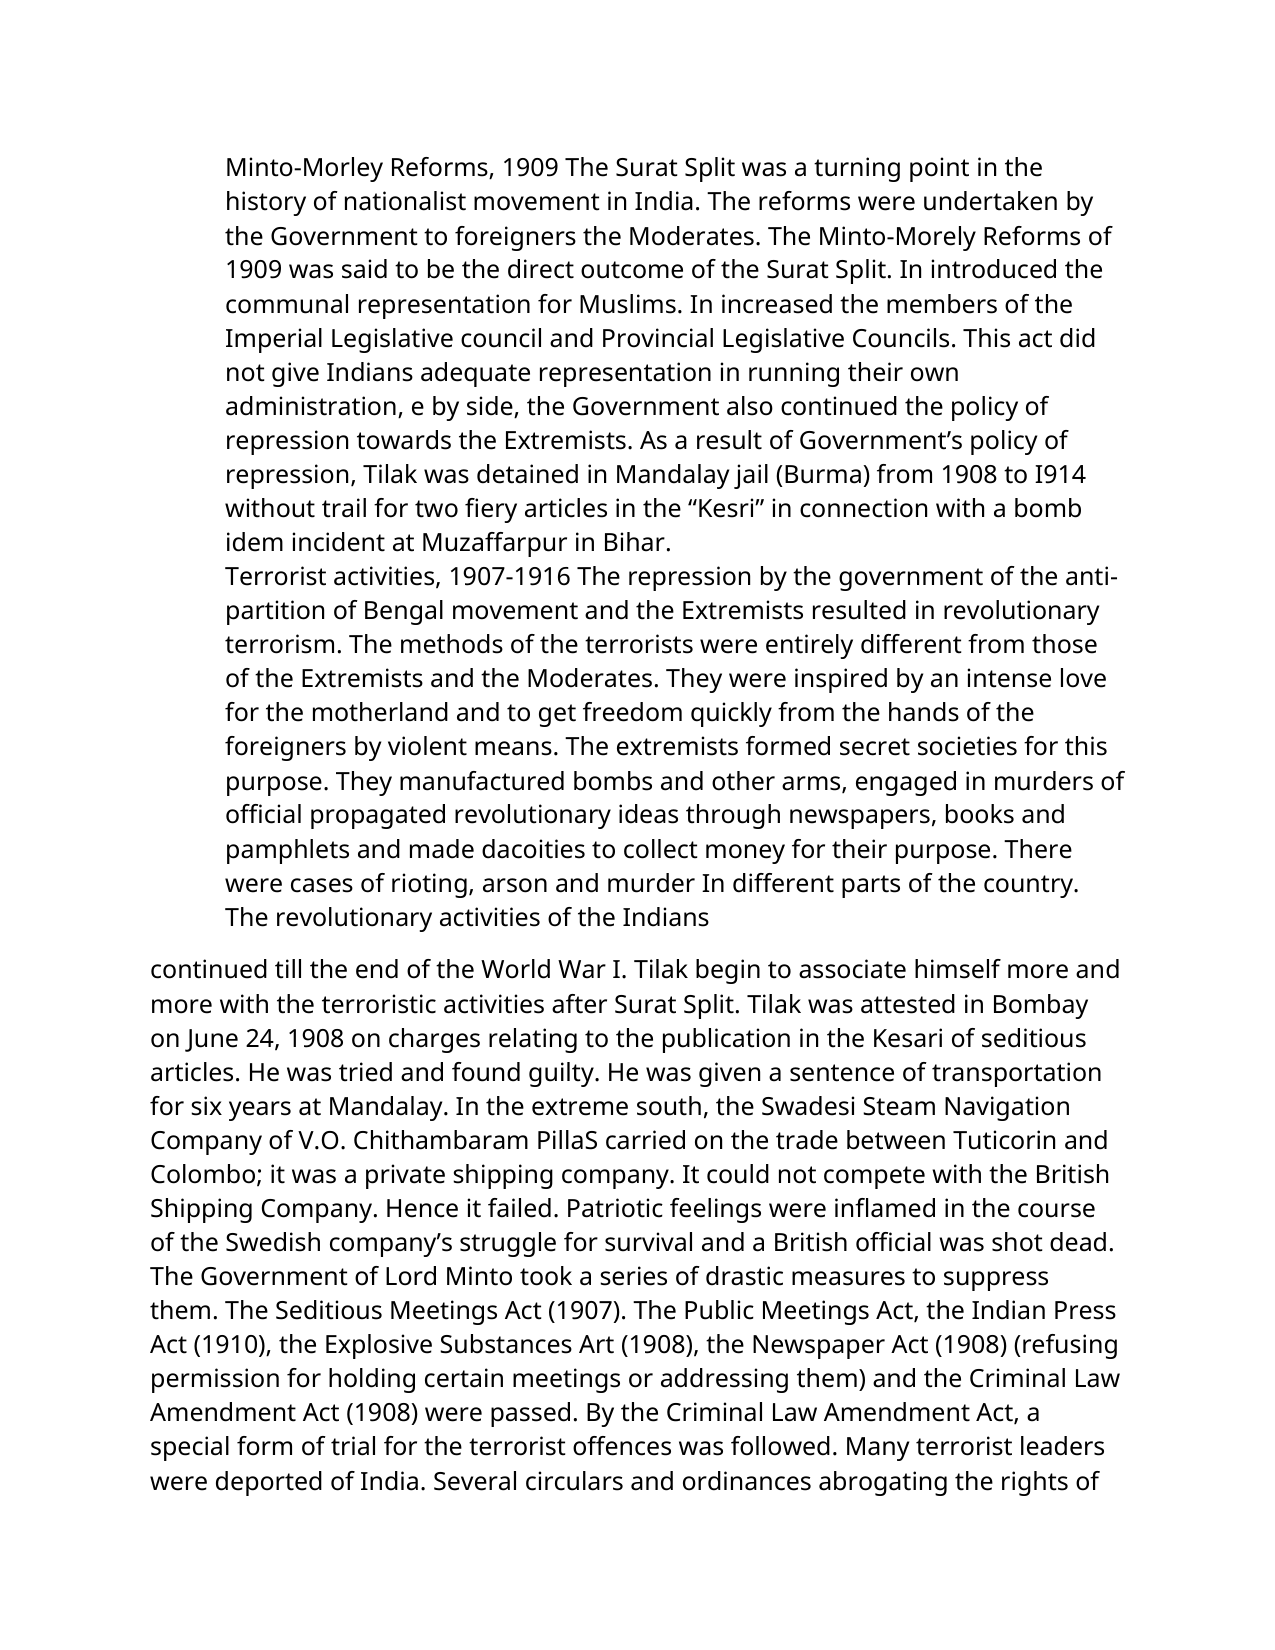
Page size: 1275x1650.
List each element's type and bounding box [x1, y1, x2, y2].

text [150, 952, 1125, 1497]
list [187, 150, 1125, 933]
